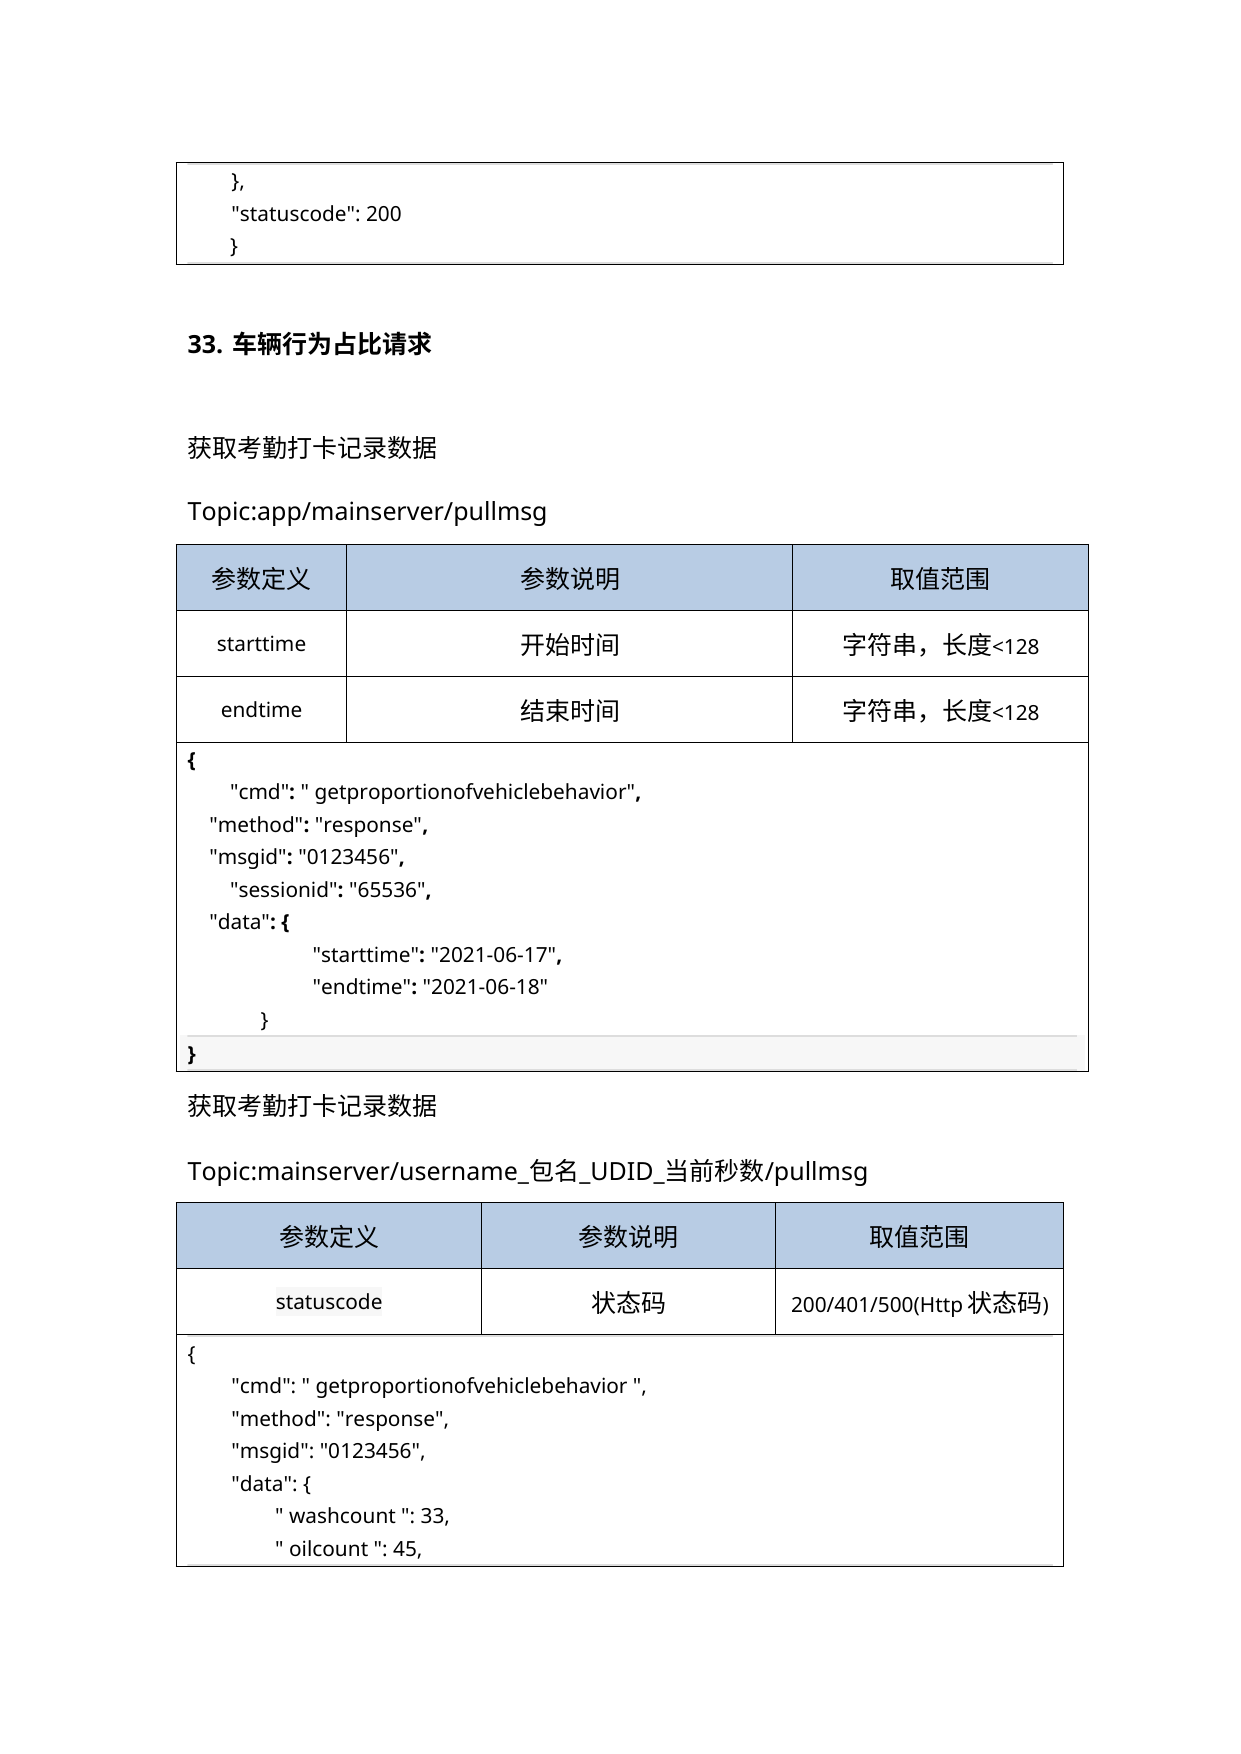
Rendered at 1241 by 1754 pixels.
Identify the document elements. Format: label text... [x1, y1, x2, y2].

table_header 参数定义 [177, 545, 346, 610]
table_cell statuscode [177, 1269, 481, 1334]
table_cell 开始时间 [347, 611, 792, 676]
table_cell 字符串，长度<128 [793, 611, 1088, 676]
table_header 参数说明 [347, 545, 792, 610]
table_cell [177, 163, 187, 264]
text 获取考勤打卡记录数据 [187, 1072, 1053, 1137]
text Topic:app/mainserver/pullmsg [187, 479, 1053, 544]
table_cell 状态码 [482, 1269, 775, 1334]
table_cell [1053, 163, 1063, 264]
text Topic:mainserver/username_包名_UDID_当前秒数/pullmsg [187, 1137, 1053, 1202]
subtitle 车辆行为占比请求 [187, 324, 1053, 361]
table_cell 结束时间 [347, 677, 792, 742]
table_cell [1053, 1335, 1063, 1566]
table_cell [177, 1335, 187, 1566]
table_cell starttime [177, 611, 346, 676]
table_cell 200/401/500(Http状态码) [776, 1269, 1063, 1334]
table_header 参数定义 [177, 1203, 481, 1268]
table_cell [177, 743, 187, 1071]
table_cell 字符串，长度<128 [793, 677, 1088, 742]
text 获取考勤打卡记录数据 [187, 414, 1053, 479]
table_cell endtime [177, 677, 346, 742]
table_header 取值范围 [793, 545, 1088, 610]
table_header 取值范围 [776, 1203, 1063, 1268]
table_header 参数说明 [482, 1203, 775, 1268]
